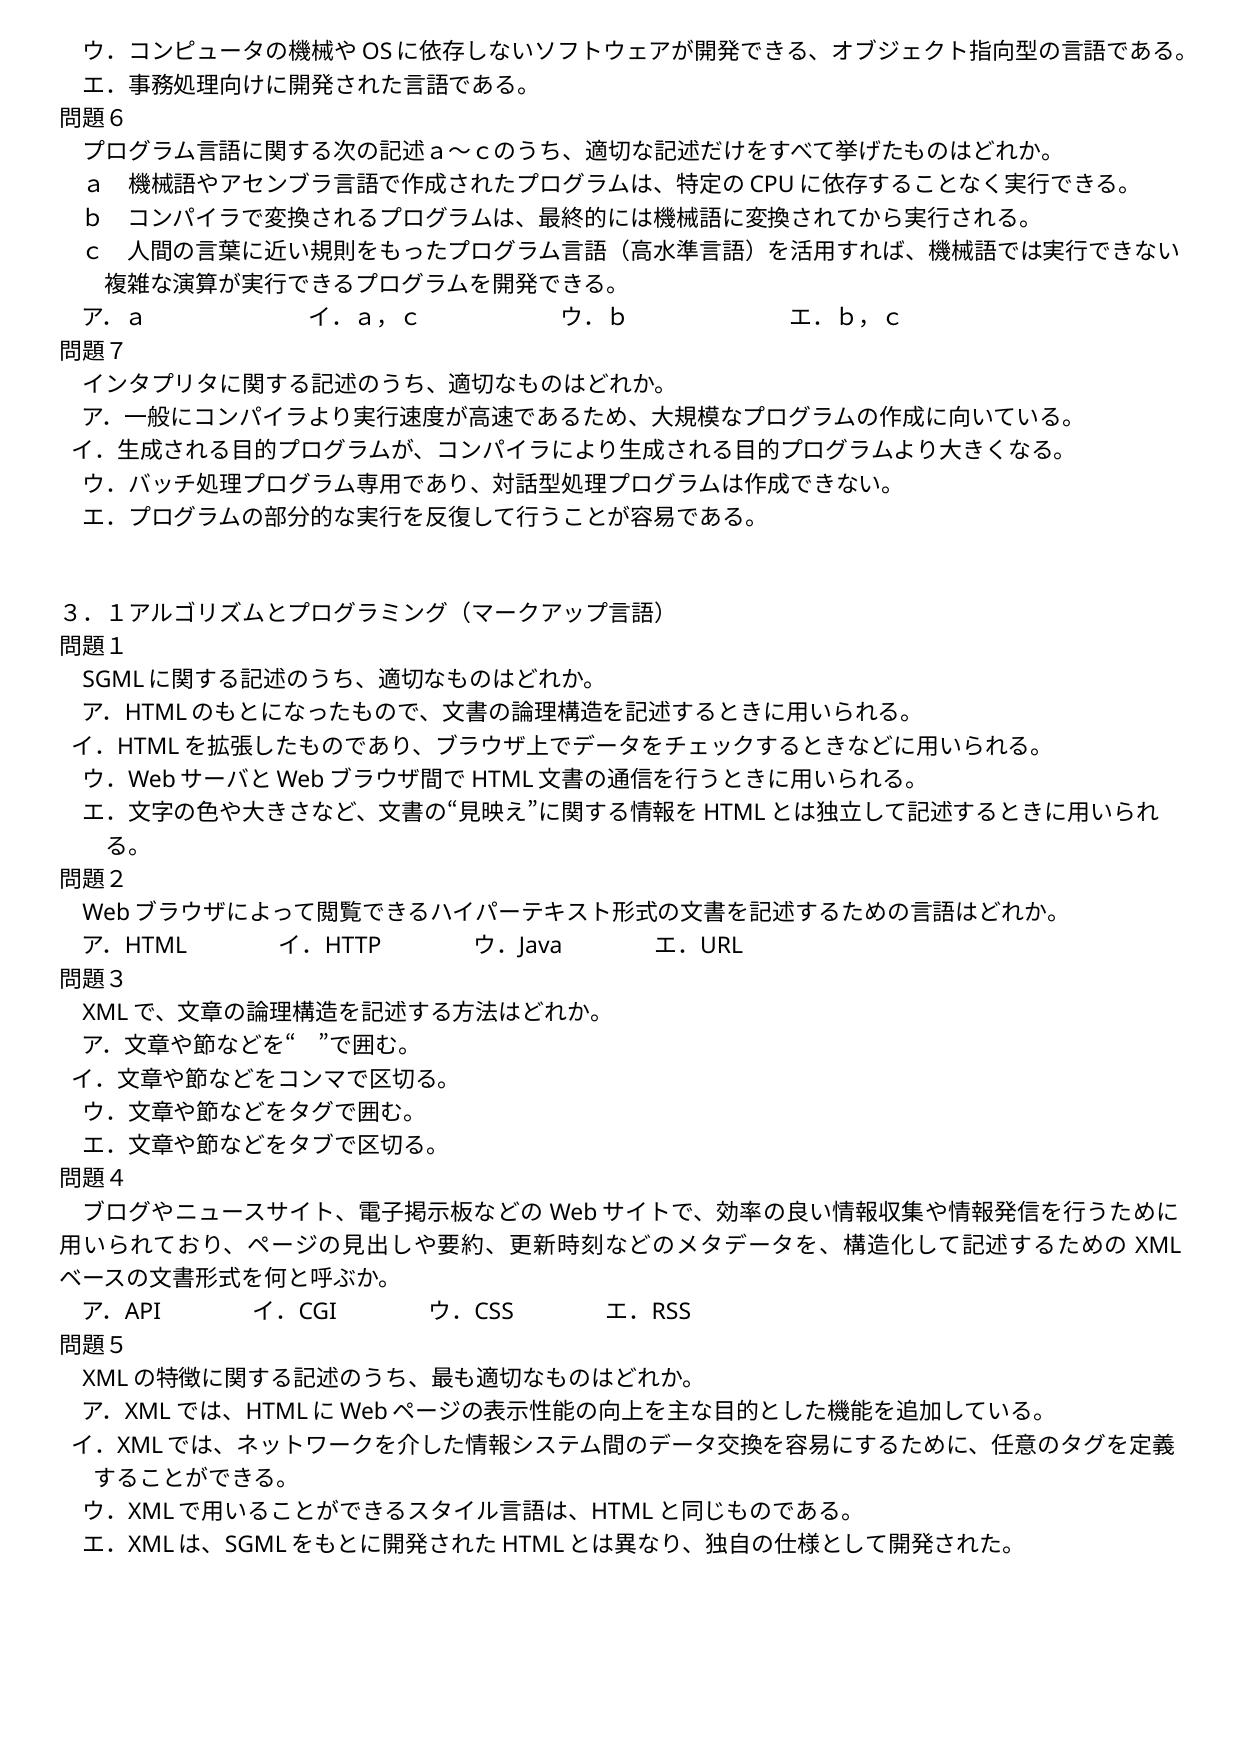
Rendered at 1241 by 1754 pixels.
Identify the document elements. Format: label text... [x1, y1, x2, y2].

text エ．文章や節などをタブで区切る。 [59, 1127, 1181, 1160]
text することができる。 [59, 1460, 1181, 1493]
text イ．XMLでは、ネットワークを介した情報システム間のデータ交換を容易にするために、任意のタグを定義 [59, 1426, 1181, 1460]
text ブログやニュースサイト、電子掲示板などのWebサイトで、効率の良い情報収集や情報発信を行うために用いられており、ページの見出しや要約、更新時刻などのメタデータを、構造化して記述するためのXMLベースの文書形式を何と呼ぶか。 [59, 1193, 1181, 1293]
text ア．ａ イ．ａ，ｃ ウ．ｂ エ．ｂ，ｃ [81, 299, 1181, 332]
text 問題５ [59, 1327, 1181, 1360]
text る。 [59, 827, 1181, 861]
text 問題３ [59, 961, 1181, 994]
text 問題４ [59, 1160, 1181, 1193]
text ア．一般にコンパイラより実行速度が高速であるため、大規模なプログラムの作成に向いている。 [81, 399, 1181, 432]
text ウ．文章や節などをタグで囲む。 [59, 1094, 1181, 1127]
text 問題２ [59, 861, 1181, 894]
text イ．文章や節などをコンマで区切る。 [59, 1060, 1181, 1094]
text ウ．XMLで用いることができるスタイル言語は、HTMLと同じものである。 [59, 1493, 1181, 1526]
text SGMLに関する記述のうち、適切なものはどれか。 [59, 661, 1181, 694]
text ｃ 人間の言葉に近い規則をもったプログラム言語（高水準言語）を活用すれば、機械語では実行できない複雑な演算が実行できるプログラムを開発できる。 [81, 233, 1181, 299]
text エ．文字の色や大きさなど、文書の“見映え”に関する情報をHTMLとは独立して記述するときに用いられ [59, 794, 1181, 827]
text イ．生成される目的プログラムが、コンパイラにより生成される目的プログラムより大きくなる。 [59, 432, 1181, 465]
text エ．事務処理向けに開発された言語である。 [59, 67, 1181, 100]
text ３．１アルゴリズムとプログラミング（マークアップ言語） [59, 594, 1181, 628]
text ア．API イ．CGI ウ．CSS エ．RSS [81, 1293, 1181, 1327]
text ｂ コンパイラで変換されるプログラムは、最終的には機械語に変換されてから実行される。 [81, 199, 1181, 233]
text ア．文章や節などを“ ”で囲む。 [81, 1027, 1181, 1060]
text ア．XML では、HTMLにWebページの表示性能の向上を主な目的とした機能を追加している。 [81, 1393, 1181, 1426]
text エ．プログラムの部分的な実行を反復して行うことが容易である。 [59, 499, 1181, 532]
text ア．HTML イ．HTTP ウ．Java エ．URL [81, 927, 1181, 961]
text XMLで、文章の論理構造を記述する方法はどれか。 [59, 994, 1181, 1027]
text ア．HTMLのもとになったもので、文書の論理構造を記述するときに用いられる。 [81, 694, 1181, 727]
text インタプリタに関する記述のうち、適切なものはどれか。 [59, 366, 1181, 399]
text Webブラウザによって閲覧できるハイパーテキスト形式の文書を記述するための言語はどれか。 [59, 894, 1181, 927]
text ウ．バッチ処理プログラム専用であり、対話型処理プログラムは作成できない。 [59, 465, 1181, 499]
text 問題７ [59, 332, 1181, 366]
text 問題６ [59, 100, 1181, 133]
text 問題１ [59, 628, 1181, 661]
text ａ 機械語やアセンブラ言語で作成されたプログラムは、特定のCPUに依存することなく実行できる。 [59, 166, 1181, 199]
text ウ．コンピュータの機械やOSに依存しないソフトウェアが開発できる、オブジェクト指向型の言語である。 [59, 33, 1181, 67]
text プログラム言語に関する次の記述ａ～ｃのうち、適切な記述だけをすべて挙げたものはどれか。 [59, 133, 1181, 166]
text XMLの特徴に関する記述のうち、最も適切なものはどれか。 [59, 1360, 1181, 1393]
text エ．XMLは、SGMLをもとに開発されたHTMLとは異なり、独自の仕様として開発された。 [59, 1526, 1181, 1560]
text ウ．WebサーバとWebブラウザ間でHTML文書の通信を行うときに用いられる。 [59, 761, 1181, 794]
text イ．HTMLを拡張したものであり、ブラウザ上でデータをチェックするときなどに用いられる。 [59, 727, 1181, 761]
